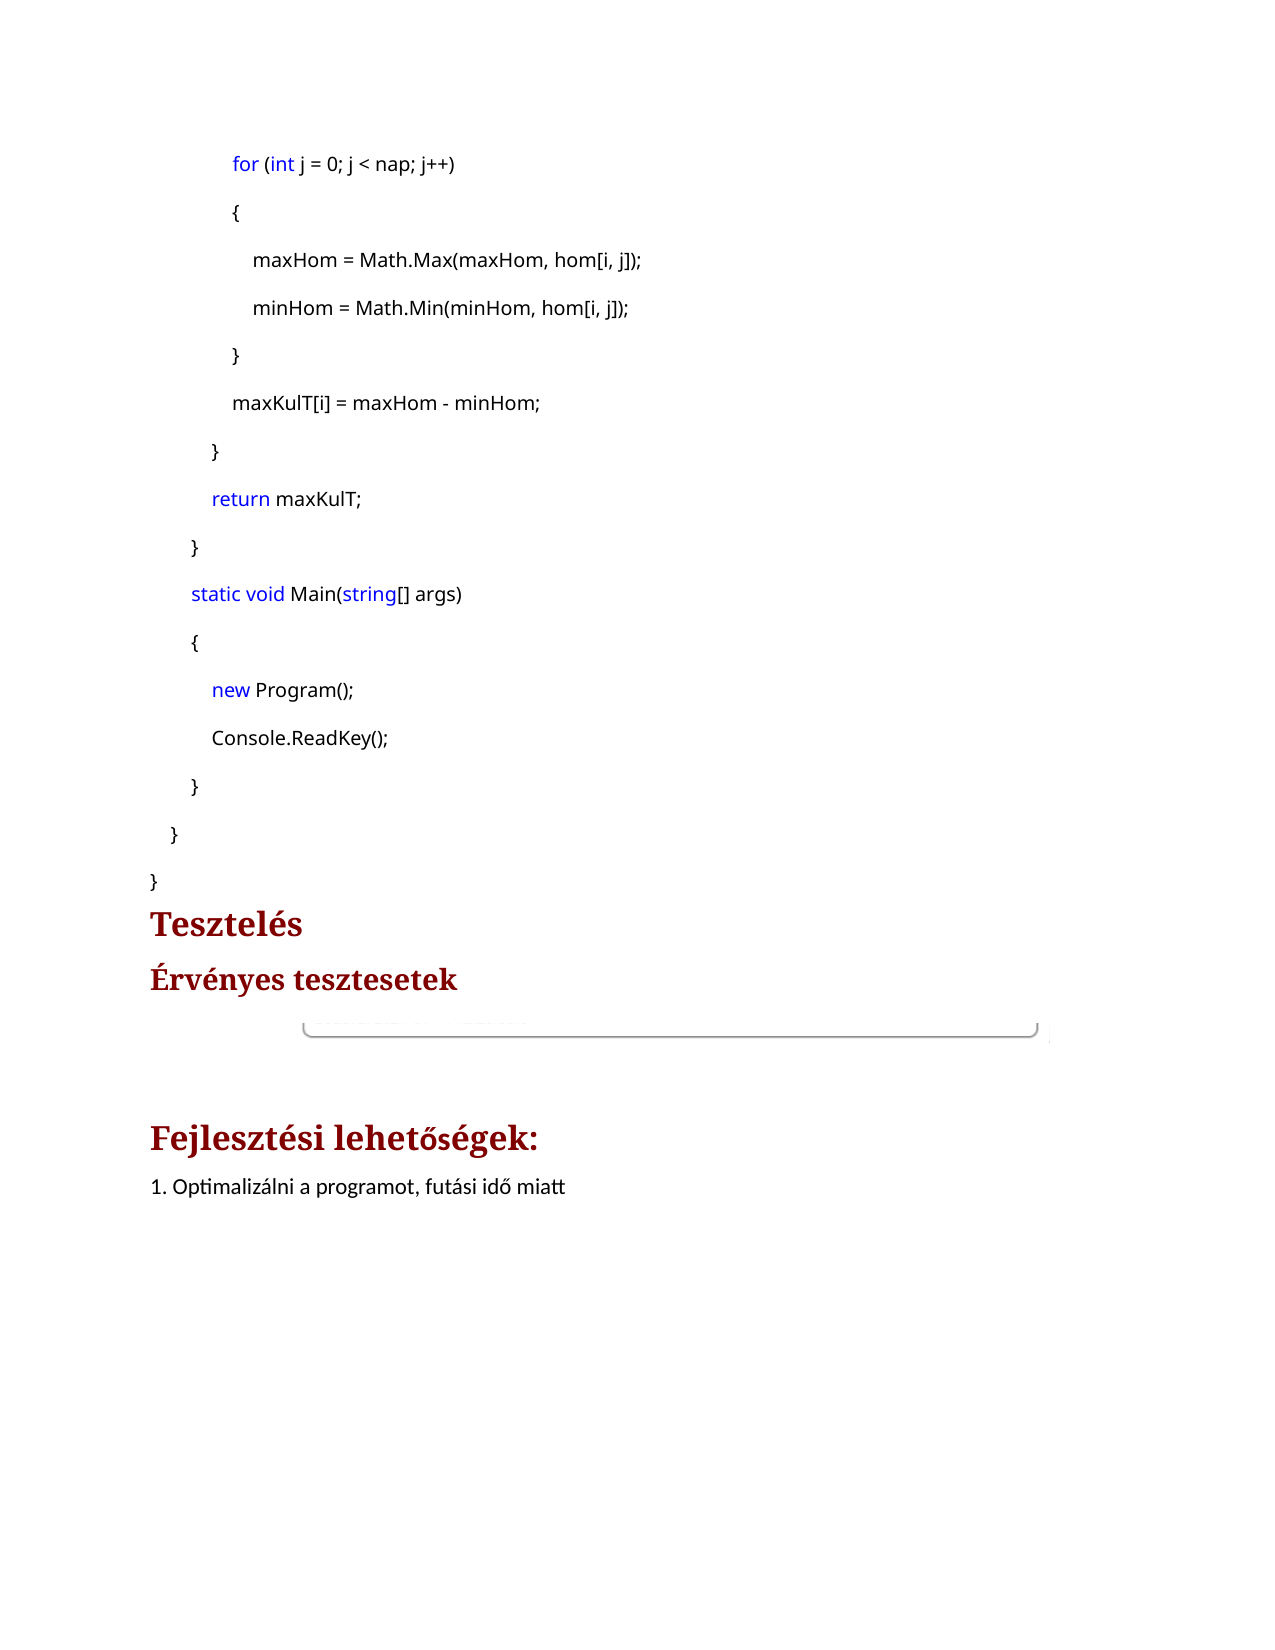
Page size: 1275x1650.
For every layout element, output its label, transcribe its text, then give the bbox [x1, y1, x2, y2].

text Tesztelés [150, 915, 1125, 942]
text { [150, 198, 1125, 225]
text Fejlesztési lehetőségek: [150, 1129, 1125, 1156]
text maxKulT[i] = maxHom - minHom; [150, 389, 1125, 416]
text } [150, 532, 1125, 559]
text } [150, 772, 1125, 798]
text for (int j = 0; j < nap; j++) [150, 150, 1125, 177]
text maxHom = Math.Max(maxHom, hom[i, j]); [150, 246, 1125, 273]
text } [150, 341, 1125, 368]
text Érvényes tesztesetek [150, 969, 1125, 996]
text { [150, 628, 1125, 655]
text } [150, 437, 1125, 464]
text Console.ReadKey(); [150, 724, 1125, 751]
text } [150, 819, 1125, 846]
text } [150, 867, 1125, 894]
text new Program(); [150, 676, 1125, 703]
text 1. Optimalizálni a programot, futási idő miatt [150, 1173, 1125, 1200]
text return maxKulT; [150, 485, 1125, 512]
text minHom = Math.Min(minHom, hom[i, j]); [150, 293, 1125, 320]
text static void Main(string[] args) [150, 580, 1125, 607]
